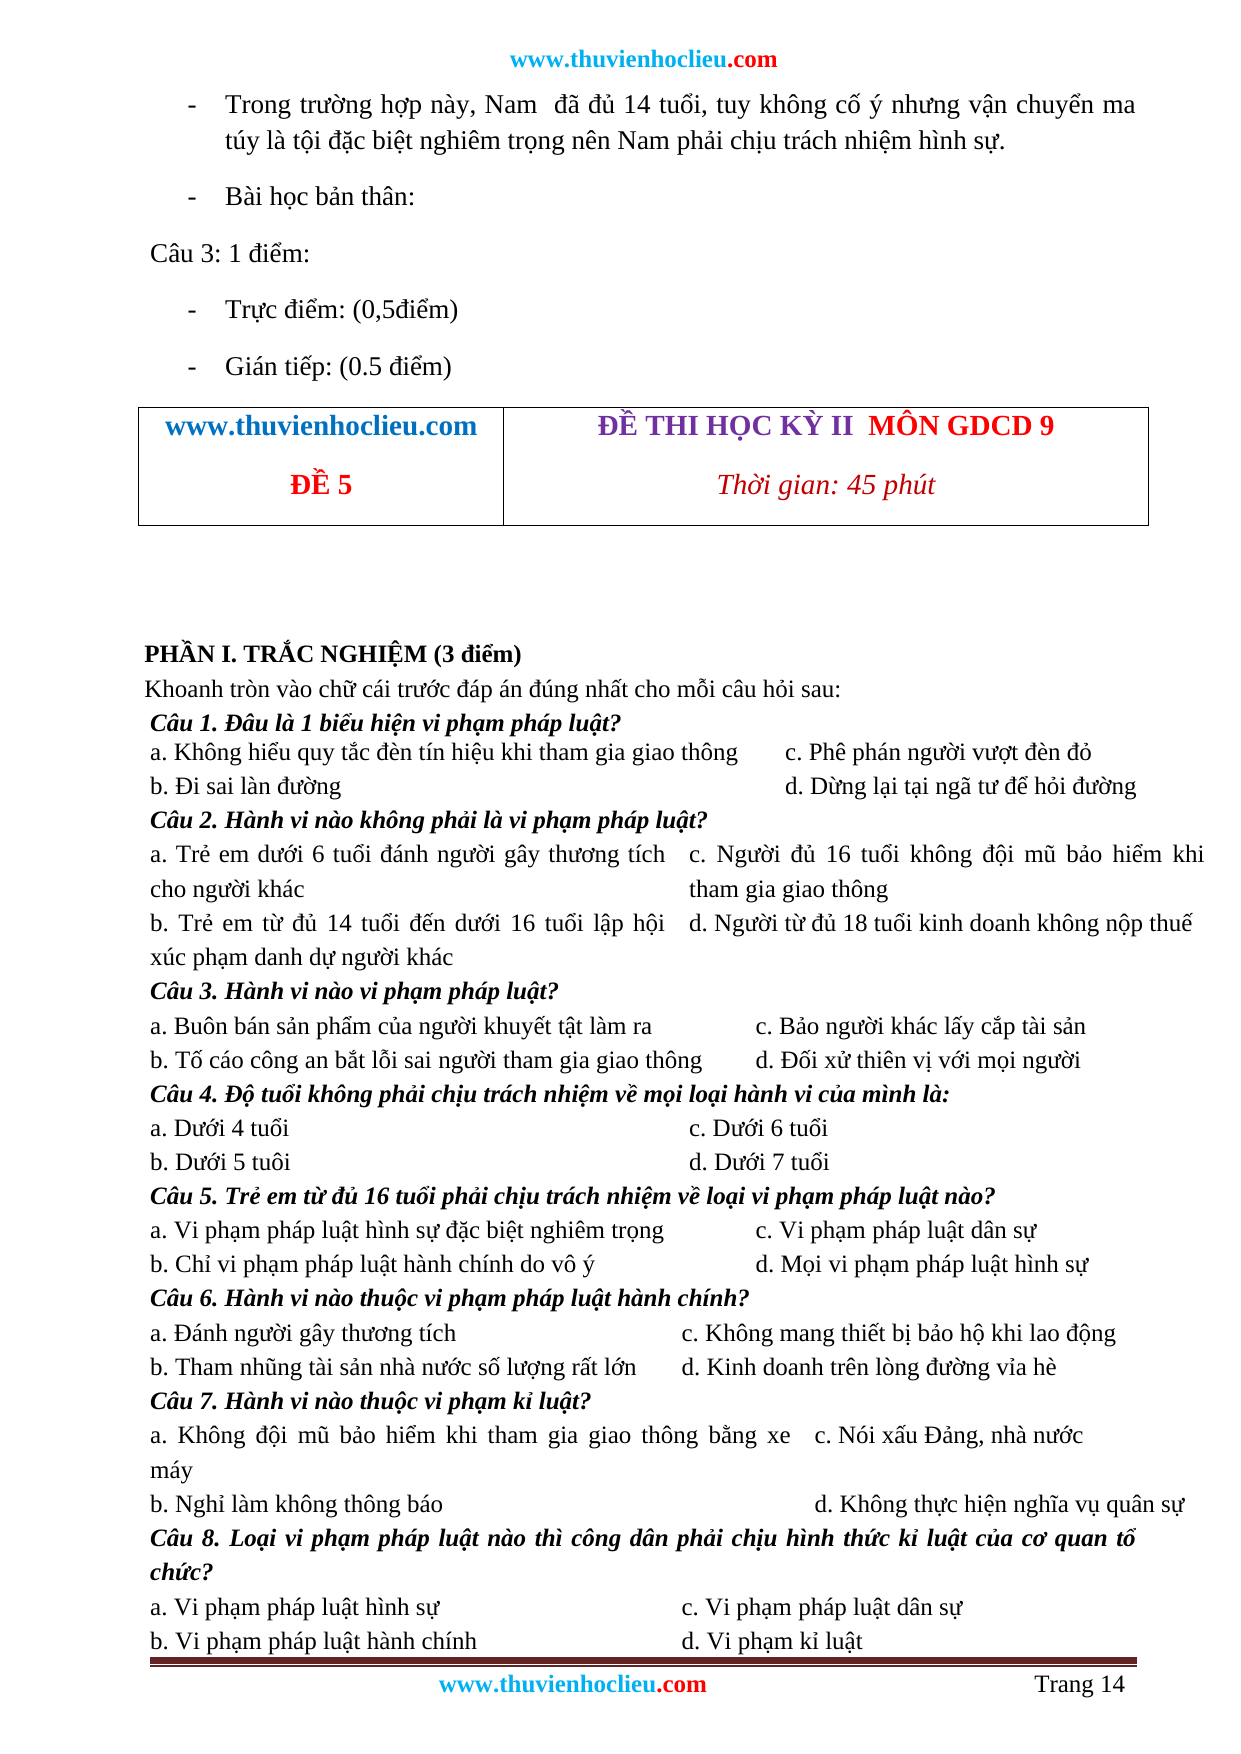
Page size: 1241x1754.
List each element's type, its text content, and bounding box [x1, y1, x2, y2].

table_header c. Người đủ 16 tuổi không đội mũ bảo hiểm khi tham gia giao thông [678, 840, 1217, 908]
text PHẦN I. TRẮC NGHIỆM (3 điểm) [144, 639, 1143, 668]
text Câu 6. Hành vi nào thuộc vi phạm pháp luật hành chính? [150, 1283, 1137, 1312]
table_cell b. Nghỉ làm không thông báo [139, 1489, 803, 1523]
text Câu 3. Hành vi nào vi phạm pháp luật? [150, 976, 1137, 1005]
table_cell b. Trẻ em từ đủ 14 tuổi đến dưới 16 tuổi lập hội xúc phạm danh dự người khác [139, 908, 678, 976]
table_cell b. Chỉ vi phạm pháp luật hành chính do vô ý [139, 1250, 744, 1283]
table_header c. Nói xấu Đảng, nhà nước [803, 1420, 1217, 1489]
text - Trực điểm: (0,5điểm) [187, 293, 1137, 324]
table_header c. Dưới 6 tuổi [678, 1113, 1217, 1147]
table_header c. Phê phán người vượt đèn đỏ [774, 737, 1217, 771]
text Câu 1. Đâu là 1 biểu hiện vi phạm pháp luật? [150, 708, 1137, 737]
table_cell b. Dưới 5 tuôi [139, 1147, 678, 1181]
text - Trong trường hợp này, Nam đã đủ 14 tuổi, tuy không cố ý nhưng vận chuyển ma túy là tội đặc biệt nghiêm trọng nên Nam phải chịu trách nhiệm hình sự. [187, 88, 1137, 155]
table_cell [139, 1626, 670, 1654]
table_cell d. Dừng lại tại ngã tư để hỏi đường [774, 771, 1217, 805]
table_header c. Bảo người khác lấy cắp tài sản [744, 1011, 1217, 1045]
text - Gián tiếp: (0.5 điểm) [187, 350, 1137, 381]
table_cell d. Đối xử thiên vị với mọi người [744, 1045, 1217, 1079]
text Câu 3: 1 điểm: [150, 237, 1137, 268]
table_header www.thuvienhoclieu.com ĐỀ 5 [139, 408, 503, 525]
text Câu 7. Hành vi nào thuộc vi phạm kỉ luật? [150, 1386, 1137, 1415]
text Khoanh tròn vào chữ cái trước đáp án đúng nhất cho mỗi câu hỏi sau: [144, 674, 1143, 703]
table_cell b. Tham nhũng tài sản nhà nước số lượng rất lớn [139, 1352, 670, 1386]
table_header a. Trẻ em dưới 6 tuổi đánh người gây thương tích cho người khác [139, 840, 678, 908]
text Câu 5. Trẻ em từ đủ 16 tuổi phải chịu trách nhiệm về loại vi phạm pháp luật nào? [150, 1181, 1137, 1210]
table_header c. Vi phạm pháp luật dân sự [670, 1592, 1217, 1626]
table_header a. Không đội mũ bảo hiểm khi tham gia giao thông bằng xe máy [139, 1420, 803, 1489]
table_header a. Vi phạm pháp luật hình sự [139, 1592, 670, 1626]
table_header ĐỀ THI HỌC KỲ II MÔN GDCD 9 Thời gian: 45 phút [504, 408, 1148, 525]
table_cell b. Đi sai làn đường [139, 771, 774, 805]
table_cell d. Mọi vi phạm pháp luật hình sự [744, 1250, 1217, 1283]
table_header a. Buôn bán sản phẩm của người khuyết tật làm ra [139, 1011, 744, 1045]
table_cell d. Vi phạm kỉ luật [670, 1626, 1217, 1654]
table_header c. Không mang thiết bị bảo hộ khi lao động [670, 1318, 1214, 1352]
text Câu 4. Độ tuổi không phải chịu trách nhiệm về mọi loại hành vi của mình là: [150, 1079, 1137, 1107]
table_cell d. Không thực hiện nghĩa vụ quân sự [803, 1489, 1217, 1523]
table_cell d. Dưới 7 tuổi [678, 1147, 1217, 1181]
table_header a. Đánh người gây thương tích [139, 1318, 670, 1352]
text Câu 8. Loại vi phạm pháp luật nào thì công dân phải chịu hình thức kỉ luật của cơ quan tổ chức? [150, 1523, 1137, 1586]
text Câu 2. Hành vi nào không phải là vi phạm pháp luật? [150, 805, 1137, 834]
table_cell d. Người từ đủ 18 tuổi kinh doanh không nộp thuế [678, 908, 1217, 976]
table_header a. Vi phạm pháp luật hình sự đặc biệt nghiêm trọng [139, 1216, 744, 1249]
table_header a. Dưới 4 tuổi [139, 1113, 678, 1147]
text - Bài học bản thân: [187, 180, 1137, 211]
table_cell d. Kinh doanh trên lòng đường vỉa hè [670, 1352, 1214, 1386]
table_header c. Vi phạm pháp luật dân sự [744, 1216, 1217, 1249]
table_header a. Không hiểu quy tắc đèn tín hiệu khi tham gia giao thông [139, 737, 774, 771]
table_cell b. Tố cáo công an bắt lỗi sai người tham gia giao thông [139, 1045, 744, 1079]
